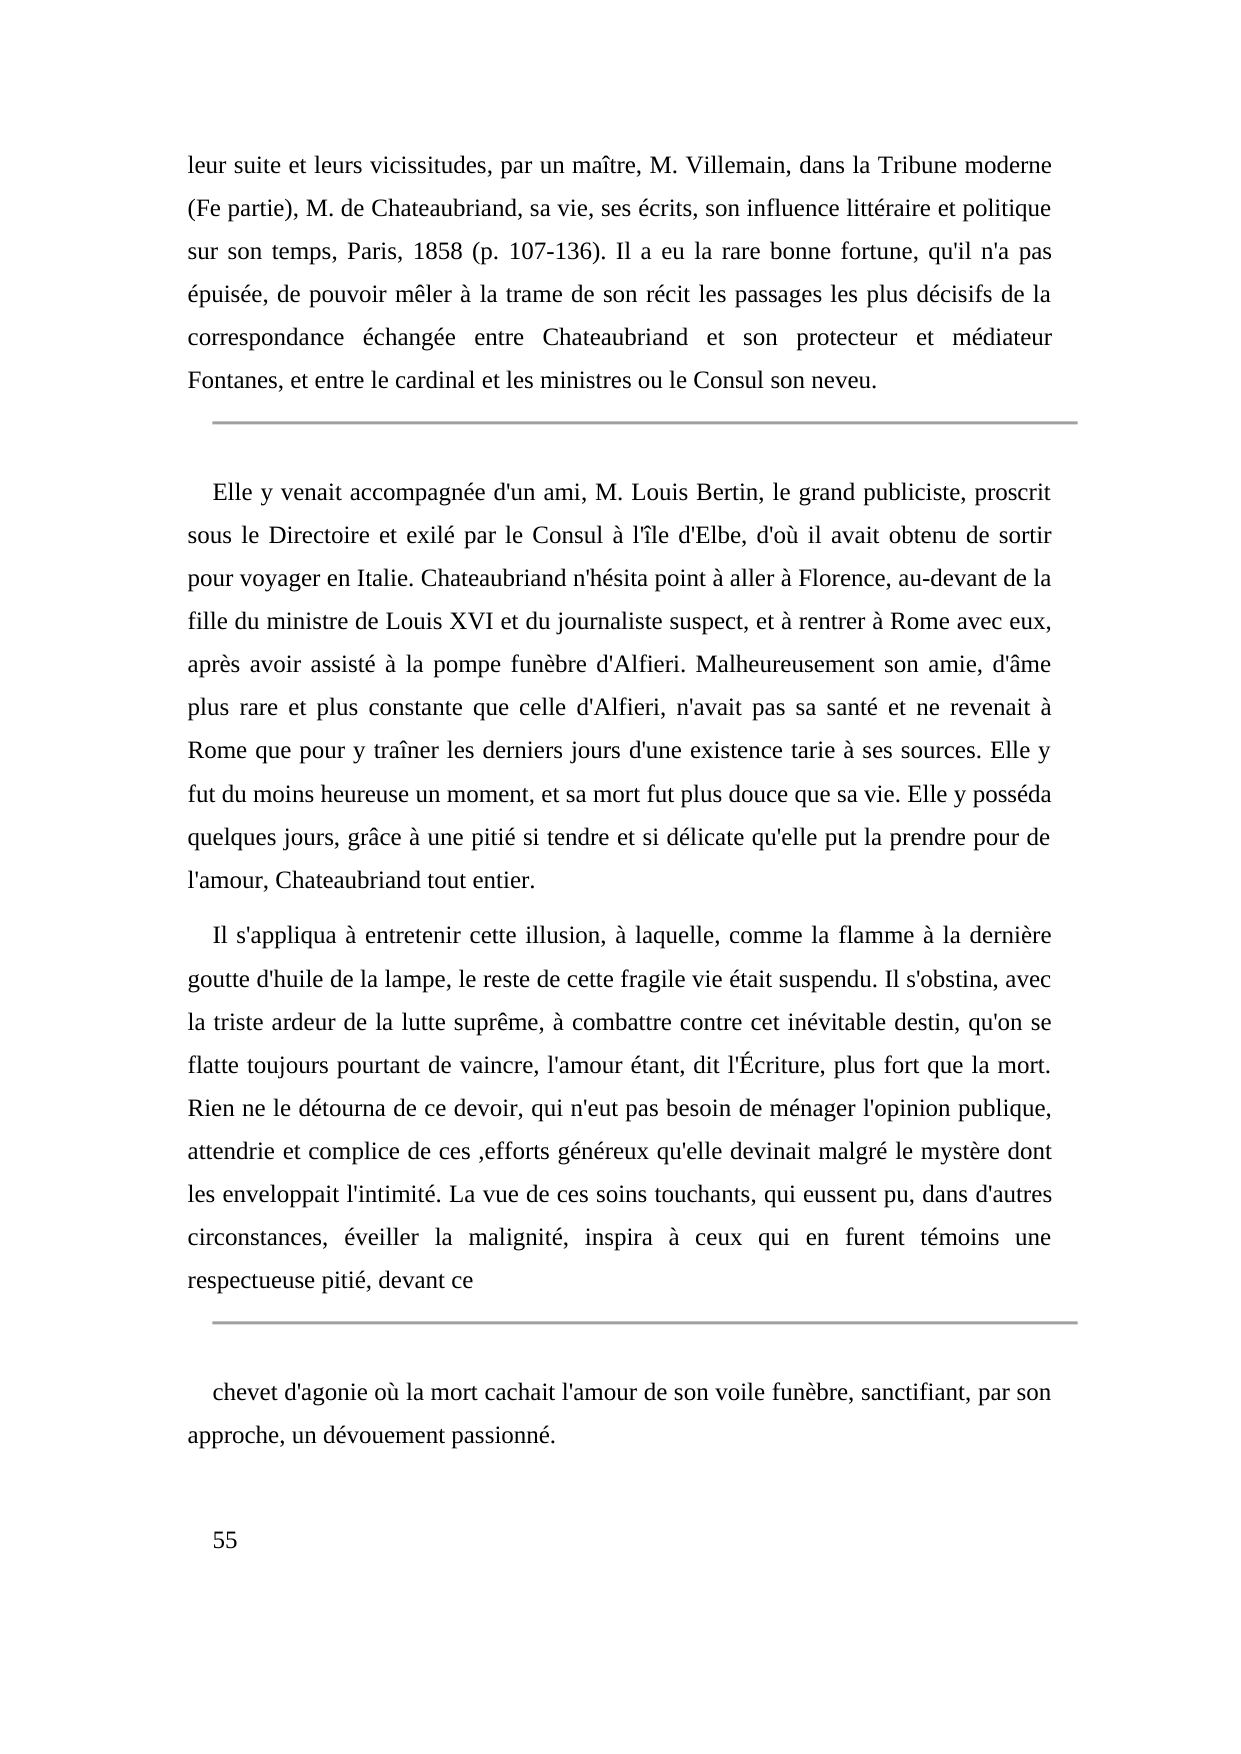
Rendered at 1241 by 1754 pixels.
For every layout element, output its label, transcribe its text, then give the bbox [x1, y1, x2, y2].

text chevet d'agonie où la mort cachait l'amour de son voile funèbre, sanctifiant, par son approche, un dévouement passionné. [187, 1377, 1053, 1449]
text Elle y venait accompagnée d'un ami, M. Louis Bertin, le grand publiciste, proscrit sous le Directoire et exilé par le Consul à l'île d'Elbe, d'où il avait obtenu de sortir pour voyager en Italie. Chateaubriand n'hésita point à aller à Florence, au-devant de la fille du ministre de Louis XVI et du journaliste suspect, et à rentrer à Rome avec eux, après avoir assisté à la pompe funèbre d'Alfieri. Malheureusement son amie, d'âme plus rare et plus constante que celle d'Alfieri, n'avait pas sa santé et ne revenait à Rome que pour y traîner les derniers jours d'une existence tarie à ses sources. Elle y fut du moins heureuse un moment, et sa mort fut plus douce que sa vie. Elle y posséda quelques jours, grâce à une pitié si tendre et si délicate qu'elle put la prendre pour de l'amour, Chateaubriand tout entier. [187, 477, 1053, 894]
text Il s'appliqua à entretenir cette illusion, à laquelle, comme la flamme à la dernière goutte d'huile de la lampe, le reste de cette fragile vie était suspendu. Il s'obstina, avec la triste ardeur de la lutte suprême, à combattre contre cet inévitable destin, qu'on se flatte toujours pourtant de vaincre, l'amour étant, dit l'Écriture, plus fort que la mort. Rien ne le détourna de ce devoir, qui n'eut pas besoin de ménager l'opinion publique, attendrie et complice de ces ,efforts généreux qu'elle devinait malgré le mystère dont les enveloppait l'intimité. La vue de ces soins touchants, qui eussent pu, dans d'autres circonstances, éveiller la malignité, inspira à ceux qui en furent témoins une respectueuse pitié, devant ce [187, 921, 1053, 1294]
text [187, 150, 1053, 394]
